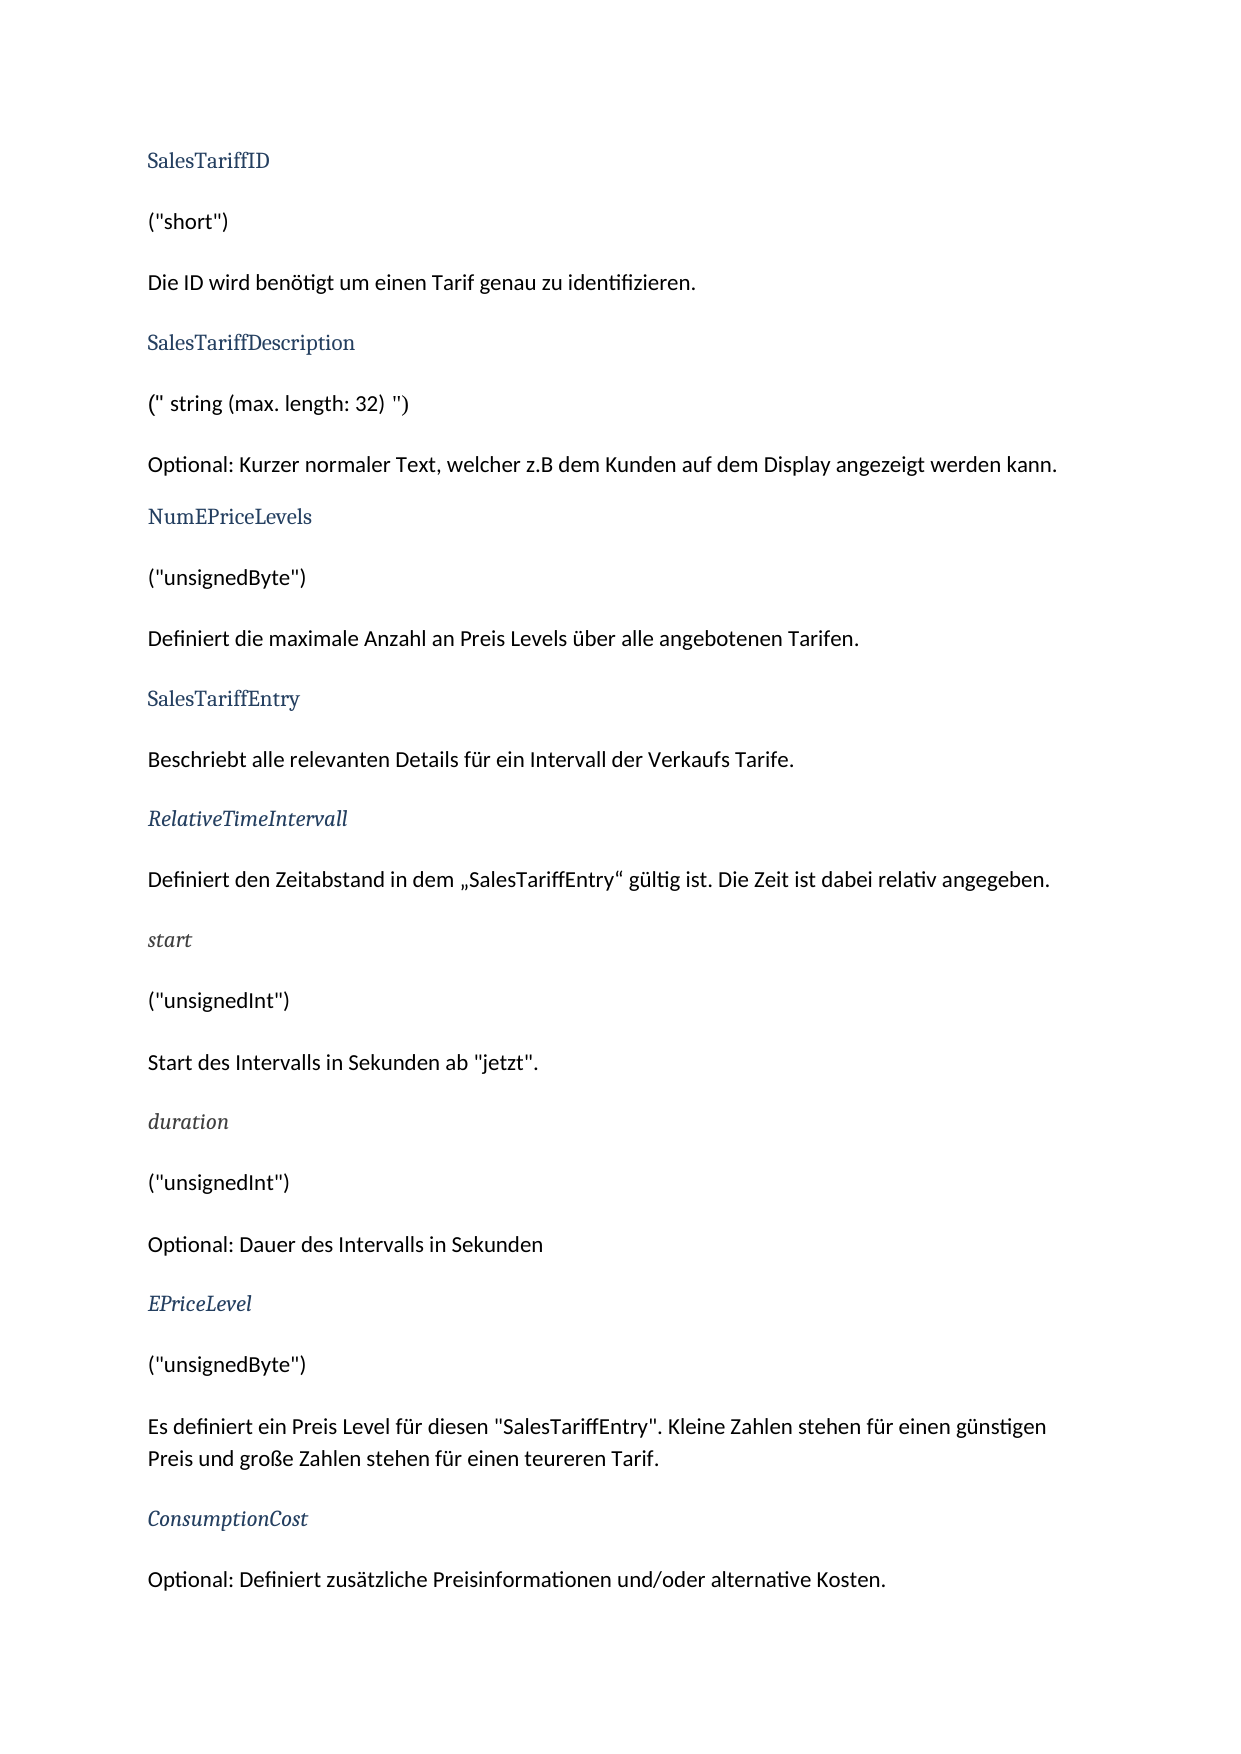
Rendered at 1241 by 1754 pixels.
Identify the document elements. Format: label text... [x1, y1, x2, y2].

text Start des Intervalls in Sekunden ab "jetzt". [148, 1048, 1093, 1076]
text ConsumptionCost [148, 1505, 1093, 1532]
text RelativeTimeIntervall [148, 806, 1093, 833]
text Optional: Definiert zusätzliche Preisinformationen und/oder alternative Kosten. [148, 1565, 1093, 1593]
text Optional: Dauer des Intervalls in Sekunden [148, 1230, 1093, 1258]
text SalesTariffEntry [148, 686, 1093, 712]
text Definiert den Zeitabstand in dem „SalesTariffEntry“ gültig ist. Die Zeit ist dabei relativ angegeben. [148, 866, 1093, 894]
text ("unsignedByte") [148, 1351, 1093, 1378]
text duration [148, 1109, 1093, 1135]
text Es definiert ein Preis Level für diesen "SalesTariffEntry". Kleine Zahlen stehen für einen günstigen Preis und große Zahlen stehen für einen teureren Tarif. [148, 1412, 1093, 1472]
text Beschriebt alle relevanten Details für ein Intervall der Verkaufs Tarife. [148, 745, 1093, 773]
text (" string (max. length: 32) ") [148, 389, 1093, 417]
text Definiert die maximale Anzahl an Preis Levels über alle angebotenen Tarifen. [148, 624, 1093, 652]
text ("short") [148, 207, 1093, 235]
text SalesTariffDescription [148, 330, 1093, 356]
text Optional: Kurzer normaler Text, welcher z.B dem Kunden auf dem Display angezeigt werden kann. [148, 450, 1093, 478]
text EPriceLevel [148, 1291, 1093, 1317]
text ("unsignedInt") [148, 1168, 1093, 1196]
text start [148, 927, 1093, 953]
text ("unsignedByte") [148, 563, 1093, 591]
text ("unsignedInt") [148, 986, 1093, 1014]
text NumEPriceLevels [148, 503, 1093, 530]
text Die ID wird benötigt um einen Tarif genau zu identifizieren. [148, 268, 1093, 296]
text SalesTariffID [148, 148, 1093, 174]
